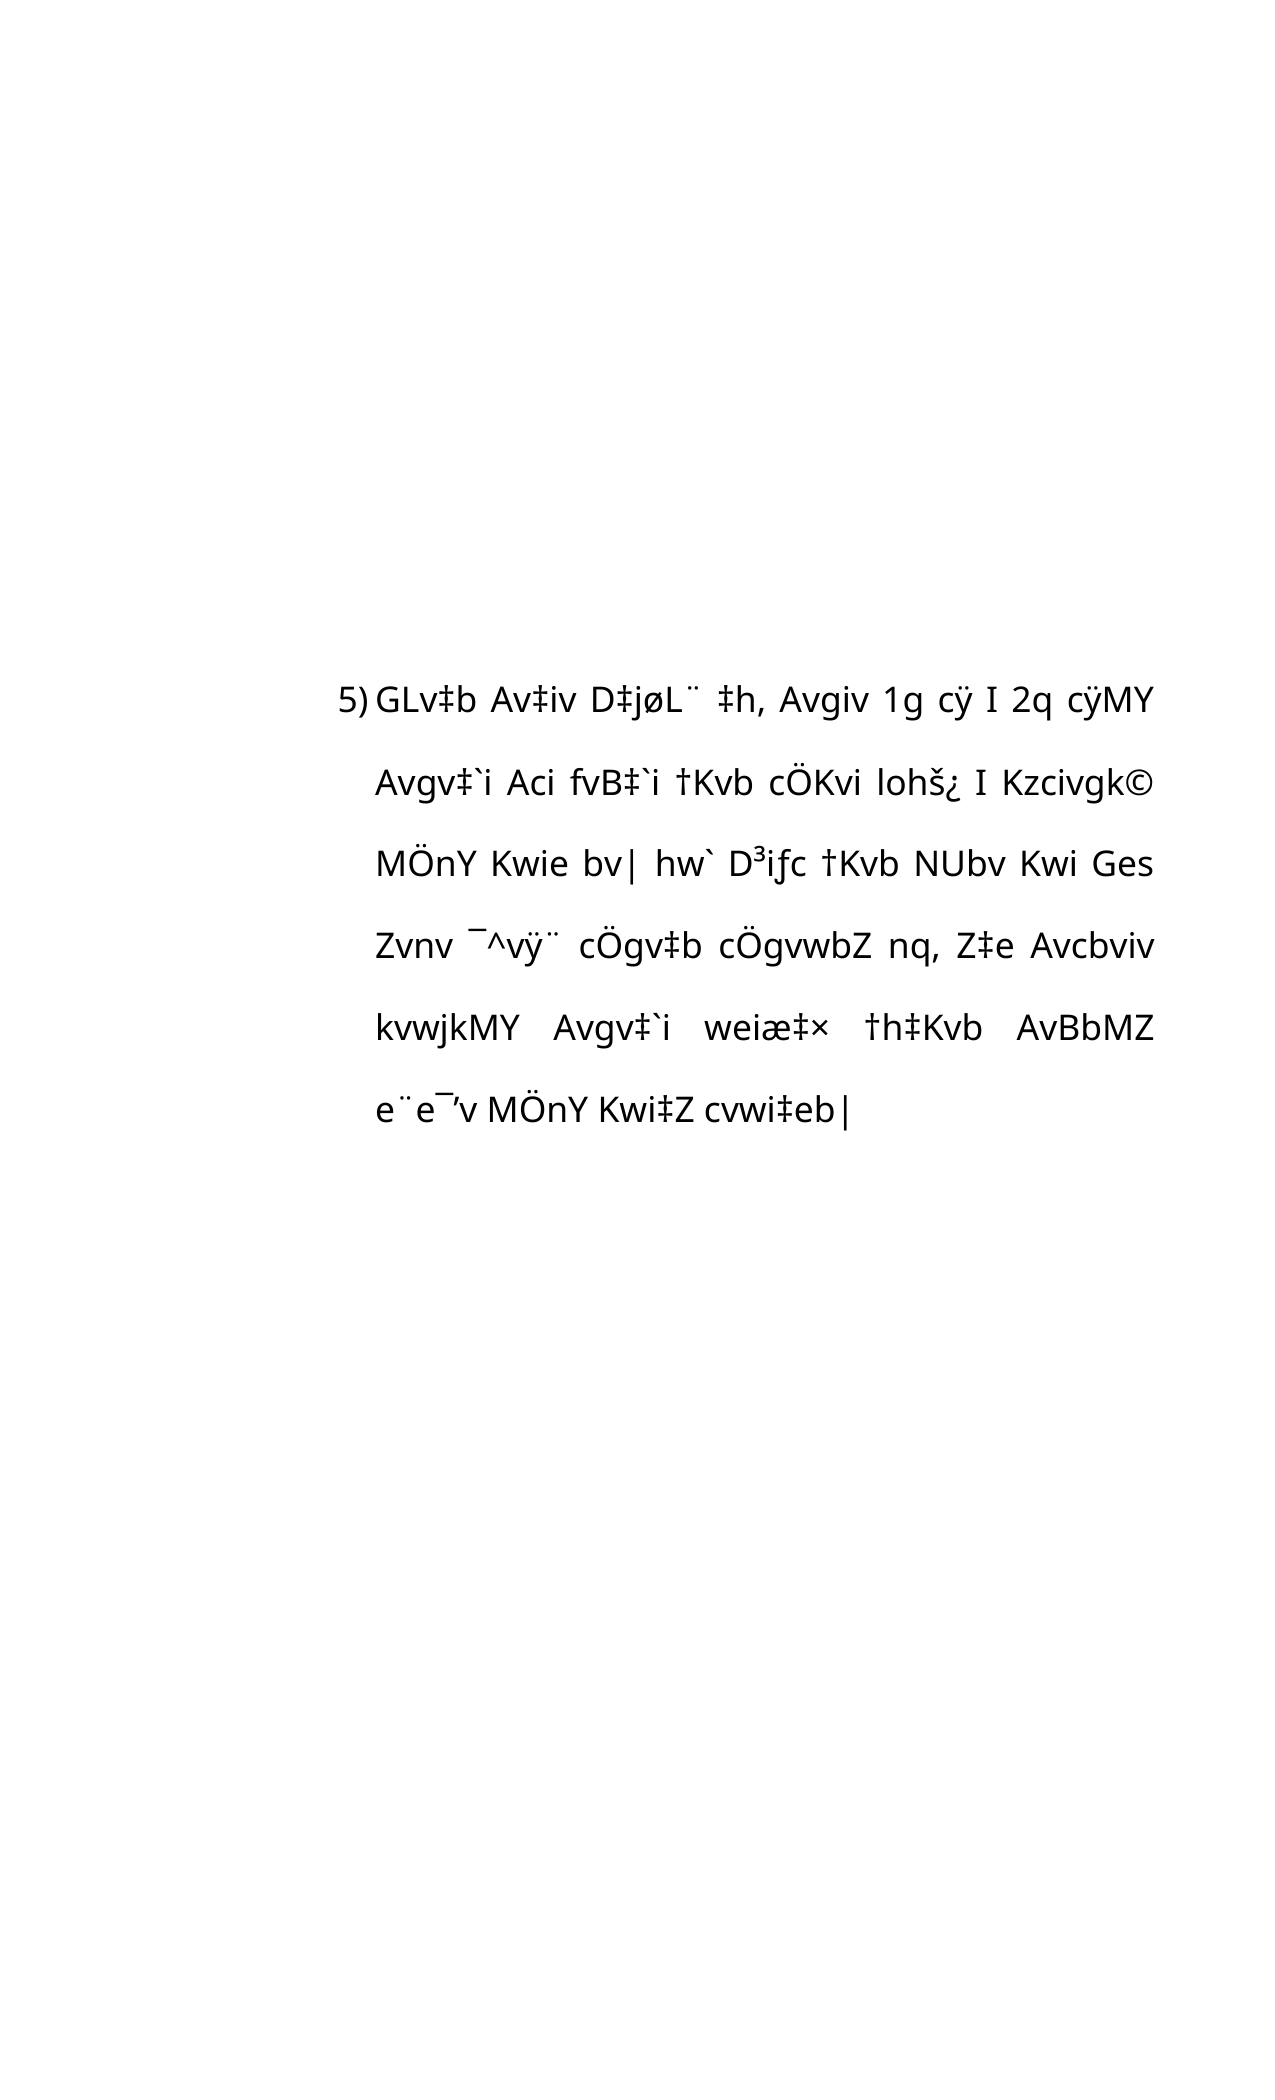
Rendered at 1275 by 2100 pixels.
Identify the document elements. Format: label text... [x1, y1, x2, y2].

list GLv‡b Av‡iv D‡jøL¨ ‡h, Avgiv 1g cÿ I 2q cÿMY Avgv‡`i Aci fvB‡`i †Kvb cÖKvi lohš¿ I Kzcivgk© MÖnY Kwie bv| hw` D³iƒc †Kvb NUbv Kwi Ges Zvnv ¯^vÿ¨ cÖgv‡b cÖgvwbZ nq, Z‡e Avcbviv kvwjkMY Avgv‡`i weiæ‡× †h‡Kvb AvBbMZ e¨e¯’v MÖnY Kwi‡Z cvwi‡eb| [337, 675, 1155, 1133]
